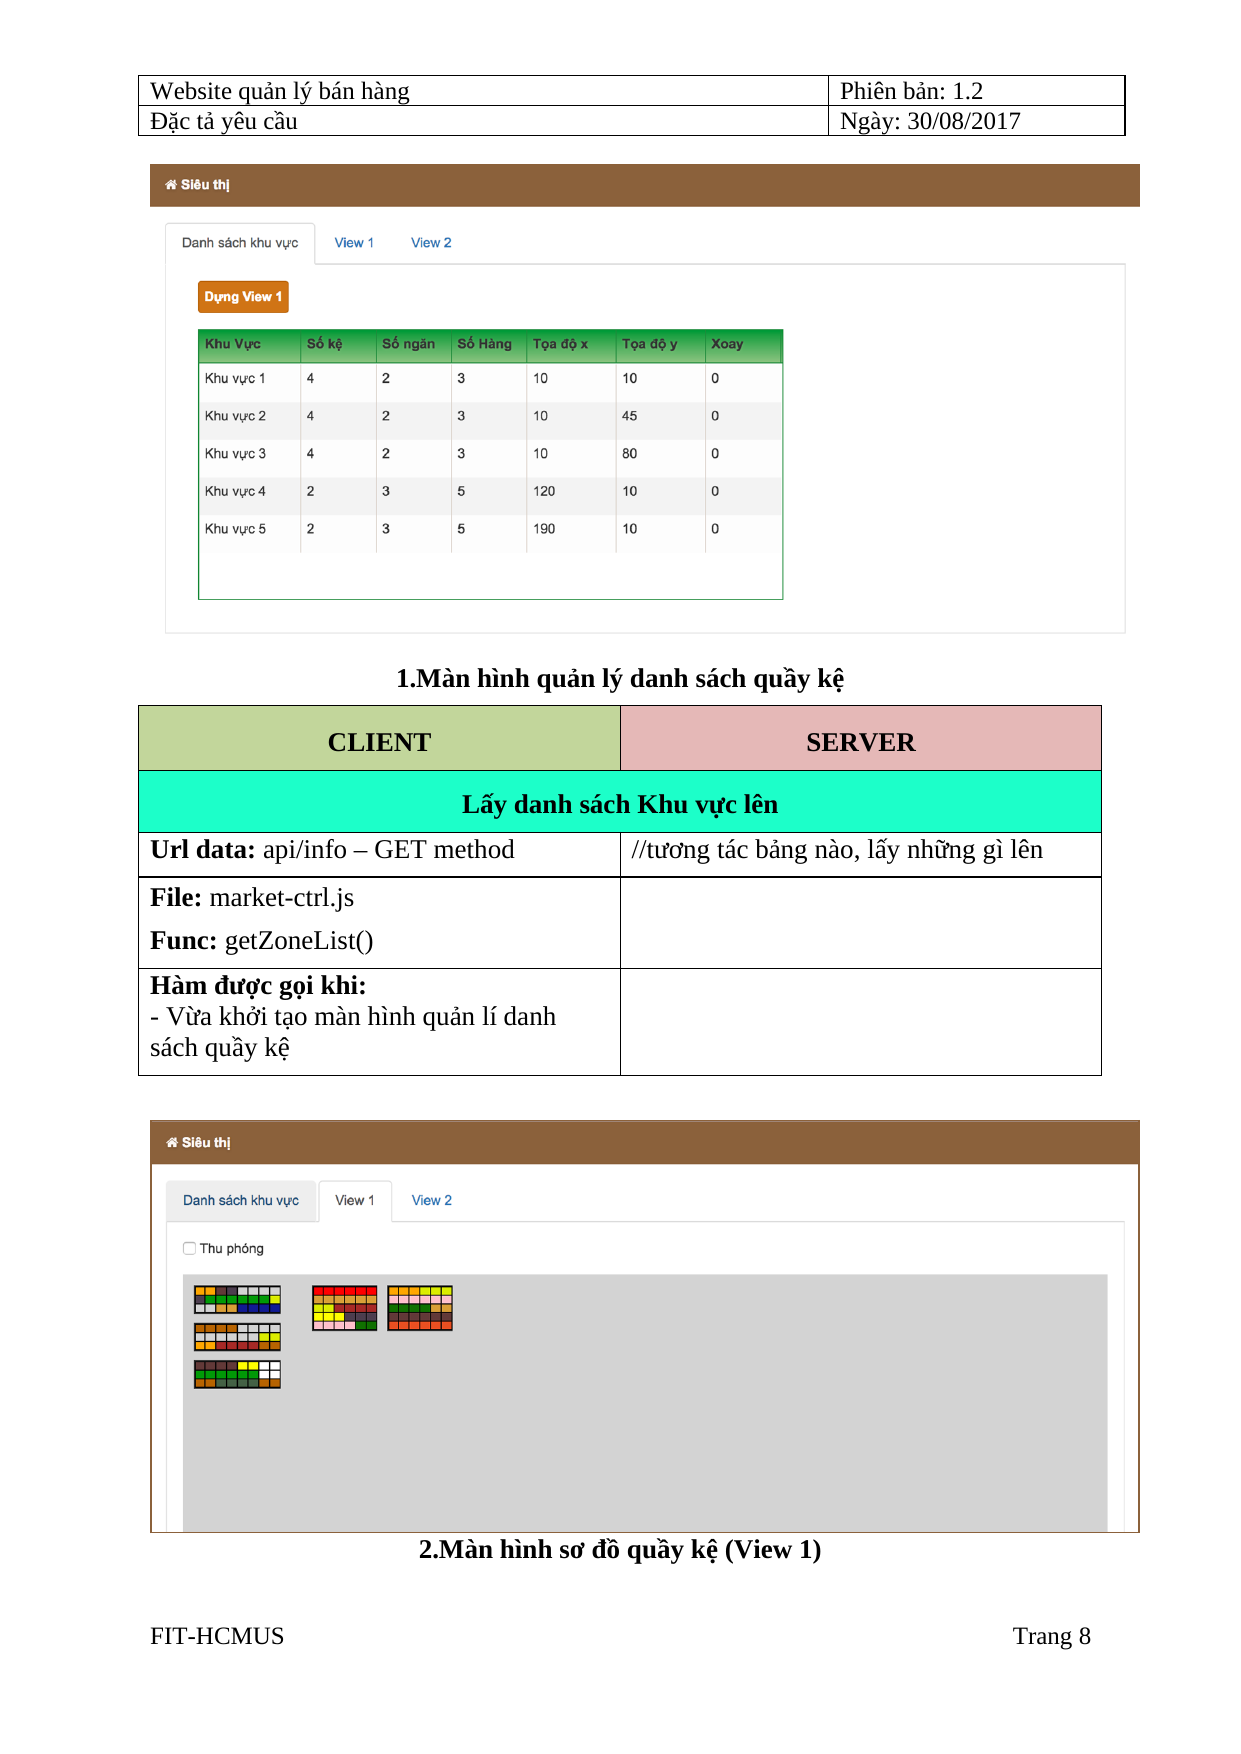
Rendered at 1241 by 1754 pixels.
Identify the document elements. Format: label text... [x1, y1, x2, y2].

picture [150, 164, 1140, 650]
table_cell //tương tác bảng nào, lấy những gì lên [621, 833, 1101, 876]
table_cell Url data: api/info – GET method [139, 833, 620, 876]
picture [152, 1121, 1138, 1532]
text 1.Màn hình quản lý danh sách quầy kệ [150, 662, 1090, 693]
table_header SERVER [621, 706, 1101, 770]
table_cell Lấy danh sách Khu vực lên [139, 771, 1101, 832]
table_cell [621, 878, 1101, 968]
table_cell Hàm được gọi khi: - Vừa khởi tạo màn hình quản lí danh sách quầy kệ [139, 969, 620, 1075]
table_header CLIENT [139, 706, 620, 770]
text 2.Màn hình sơ đồ quầy kệ (View 1) [150, 1533, 1090, 1564]
table_cell [621, 969, 1101, 1075]
table_cell File: market-ctrl.js Func: getZoneList() [139, 878, 620, 968]
